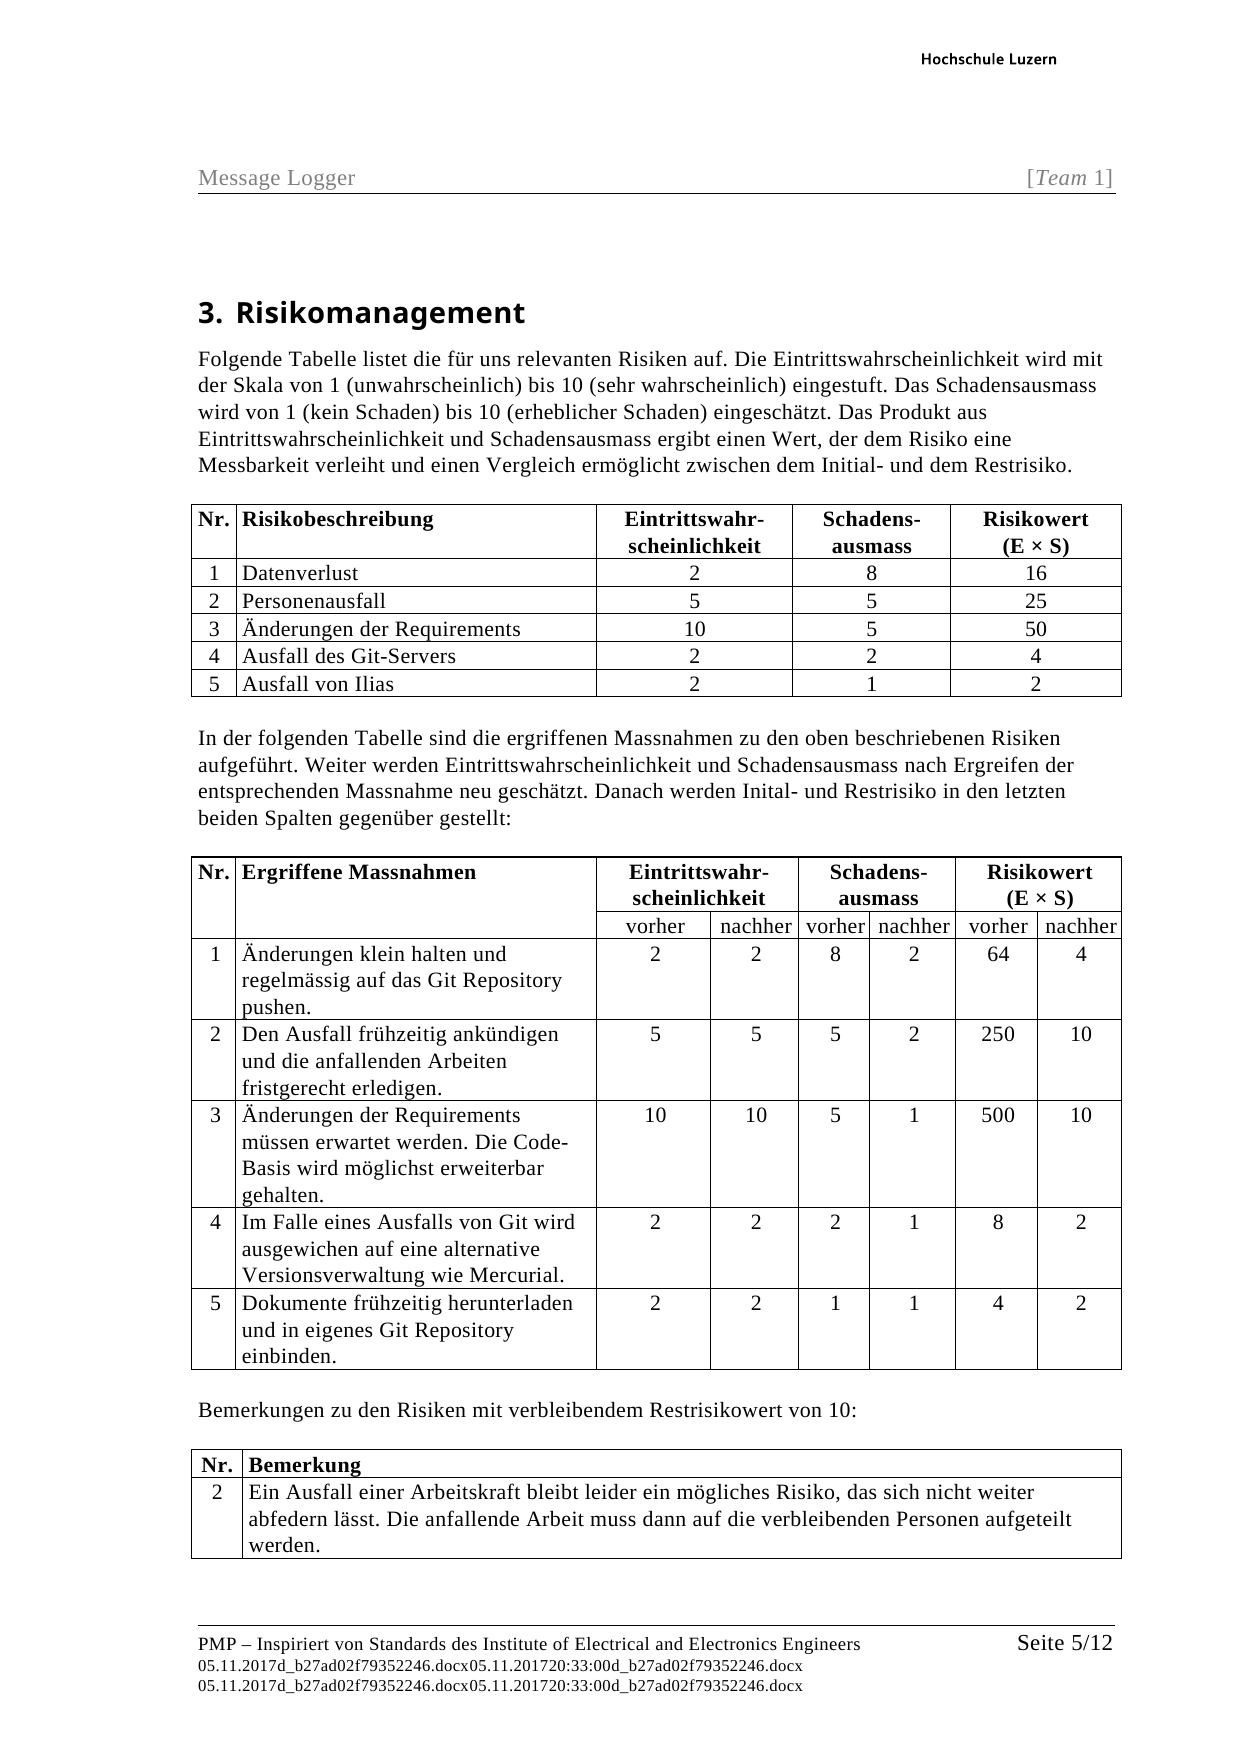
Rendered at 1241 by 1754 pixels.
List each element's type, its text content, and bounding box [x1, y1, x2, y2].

table_header Nr. [192, 1450, 242, 1477]
table_cell 3 [192, 1101, 235, 1207]
table_cell 1 [192, 559, 236, 586]
table_header Ergriffene Massnahmen [236, 858, 596, 938]
table_header Schadens-ausmass [793, 505, 950, 558]
table_cell 50 [951, 614, 1121, 641]
table_cell 5 [799, 1101, 869, 1207]
table_cell 4 [192, 642, 236, 668]
table_cell vorher [956, 912, 1037, 938]
table_cell 8 [799, 939, 869, 1019]
table_cell 2 [597, 642, 792, 668]
table_header Nr. [192, 858, 235, 938]
table_cell 4 [192, 1208, 235, 1288]
table_header Risikowert (E × S) [956, 858, 1121, 911]
table_cell 2 [192, 587, 236, 613]
table_cell Änderungen der Requirements [237, 614, 596, 641]
table_cell 5 [711, 1020, 798, 1100]
table_cell 8 [793, 559, 950, 586]
table_cell vorher [799, 912, 869, 938]
table_cell 1 [192, 939, 235, 1019]
text In der folgenden Tabelle sind die ergriffenen Massnahmen zu den oben beschriebenen Risiken aufgeführt. Weiter werden Eintrittswahrscheinlichkeit und Schadensausmass nach Ergreifen der entsprechenden Massnahme neu geschätzt. Danach werden Inital- und Restrisiko in den letzten beiden Spalten gegenüber gestellt: [198, 724, 1115, 830]
table_cell 2 [597, 939, 710, 1019]
table_header Risikowert (E × S) [951, 505, 1121, 558]
table_cell 2 [711, 939, 798, 1019]
table_cell 4 [1038, 939, 1121, 1019]
table_cell 25 [951, 587, 1121, 613]
table_cell Änderungen klein halten und regelmässig auf das Git Repository pushen. [236, 939, 596, 1019]
table_cell 1 [799, 1289, 869, 1368]
table_cell 1 [793, 670, 950, 696]
table_header Schadens-ausmass [799, 858, 955, 911]
table_cell 16 [951, 559, 1121, 586]
table_cell 2 [951, 670, 1121, 696]
table_cell 5 [793, 587, 950, 613]
table_cell 2 [870, 939, 955, 1019]
table_cell Im Falle eines Ausfalls von Git wird ausgewichen auf eine alternative Versionsverwaltung wie Mercurial. [236, 1208, 596, 1288]
table_cell 2 [711, 1289, 798, 1368]
table_cell 16 [956, 939, 1037, 1019]
table_cell 10 [1038, 1101, 1121, 1207]
table_cell 2 [870, 1020, 955, 1100]
table_header Eintrittswahr-scheinlichkeit [597, 505, 792, 558]
table_cell 10 [597, 614, 792, 641]
table_cell Ausfall von Ilias [237, 670, 596, 696]
table_cell nachher [1038, 912, 1121, 938]
table_cell nachher [711, 912, 798, 938]
table_header Eintrittswahr-scheinlichkeit [597, 858, 798, 911]
table_cell 5 [793, 614, 950, 641]
table_cell 2 [711, 1208, 798, 1288]
table_cell 2 [597, 559, 792, 586]
table_cell 10 [711, 1101, 798, 1207]
table_cell 2 [192, 1020, 235, 1100]
table_cell 2 [597, 1208, 710, 1288]
table_cell 50 [956, 1101, 1037, 1207]
table_cell 4 [956, 1208, 1037, 1288]
table_cell 1 [870, 1101, 955, 1207]
table_cell 2 [793, 642, 950, 668]
table_cell 1 [870, 1208, 955, 1288]
table_cell 2 [1038, 1208, 1121, 1288]
table_cell Ein Ausfall einer Arbeitskraft bleibt leider ein mögliches Risiko, das sich nicht weiter abfedern lässt. Die anfallende Arbeit muss dann auf die verbleibenden Personen aufgeteilt werden. [243, 1478, 1121, 1557]
table_cell 5 [799, 1020, 869, 1100]
table_cell 5 [597, 587, 792, 613]
list Risikomanagement [198, 292, 1115, 332]
table_cell vorher [597, 912, 710, 938]
table_cell Den Ausfall frühzeitig ankündigen und die anfallenden Arbeiten fristgerecht erledigen. [236, 1020, 596, 1100]
table_cell 2 [597, 670, 792, 696]
table_cell 2 [799, 1208, 869, 1288]
table_cell 5 [597, 1020, 710, 1100]
table_cell Datenverlust [237, 559, 596, 586]
table_cell 10 [1038, 1020, 1121, 1100]
table_cell 2 [956, 1289, 1037, 1368]
table_cell Personenausfall [237, 587, 596, 613]
table_cell 5 [192, 1289, 235, 1368]
table_cell nachher [870, 912, 955, 938]
table_cell 4 [951, 642, 1121, 668]
table_cell 5 [192, 670, 236, 696]
table_header Bemerkung [243, 1450, 1121, 1477]
text Bemerkungen zu den Risiken mit verbleibendem Restrisikowert von 10: [198, 1396, 1115, 1423]
table_header Nr. [192, 505, 236, 558]
table_cell 2 [597, 1289, 710, 1368]
table_cell 25 [956, 1020, 1037, 1100]
table_cell 2 [1038, 1289, 1121, 1368]
table_cell 1 [870, 1289, 955, 1368]
table_cell 3 [192, 614, 236, 641]
text Folgende Tabelle listet die für uns relevanten Risiken auf. Die Eintrittswahrscheinlichkeit wird mit der Skala von 1 (unwahrscheinlich) bis 10 (sehr wahrscheinlich) eingestuft. Das Schadensausmass wird von 1 (kein Schaden) bis 10 (erheblicher Schaden) eingeschätzt. Das Produkt aus Eintrittswahrscheinlichkeit und Schadensausmass ergibt einen Wert, der dem Risiko eine Messbarkeit verleiht und einen Vergleich ermöglicht zwischen dem Initial- und dem Restrisiko. [198, 344, 1115, 477]
table_cell Ausfall des Git-Servers [237, 642, 596, 668]
table_cell Änderungen der Requirements müssen erwartet werden. Die Code-Basis wird möglichst erweiterbar gehalten. [236, 1101, 596, 1207]
table_cell 10 [597, 1101, 710, 1207]
table_cell Dokumente frühzeitig herunterladen und in eigenes Git Repository einbinden. [236, 1289, 596, 1368]
table_header Risikobeschreibung [237, 505, 596, 558]
table_cell 2 [192, 1478, 242, 1557]
